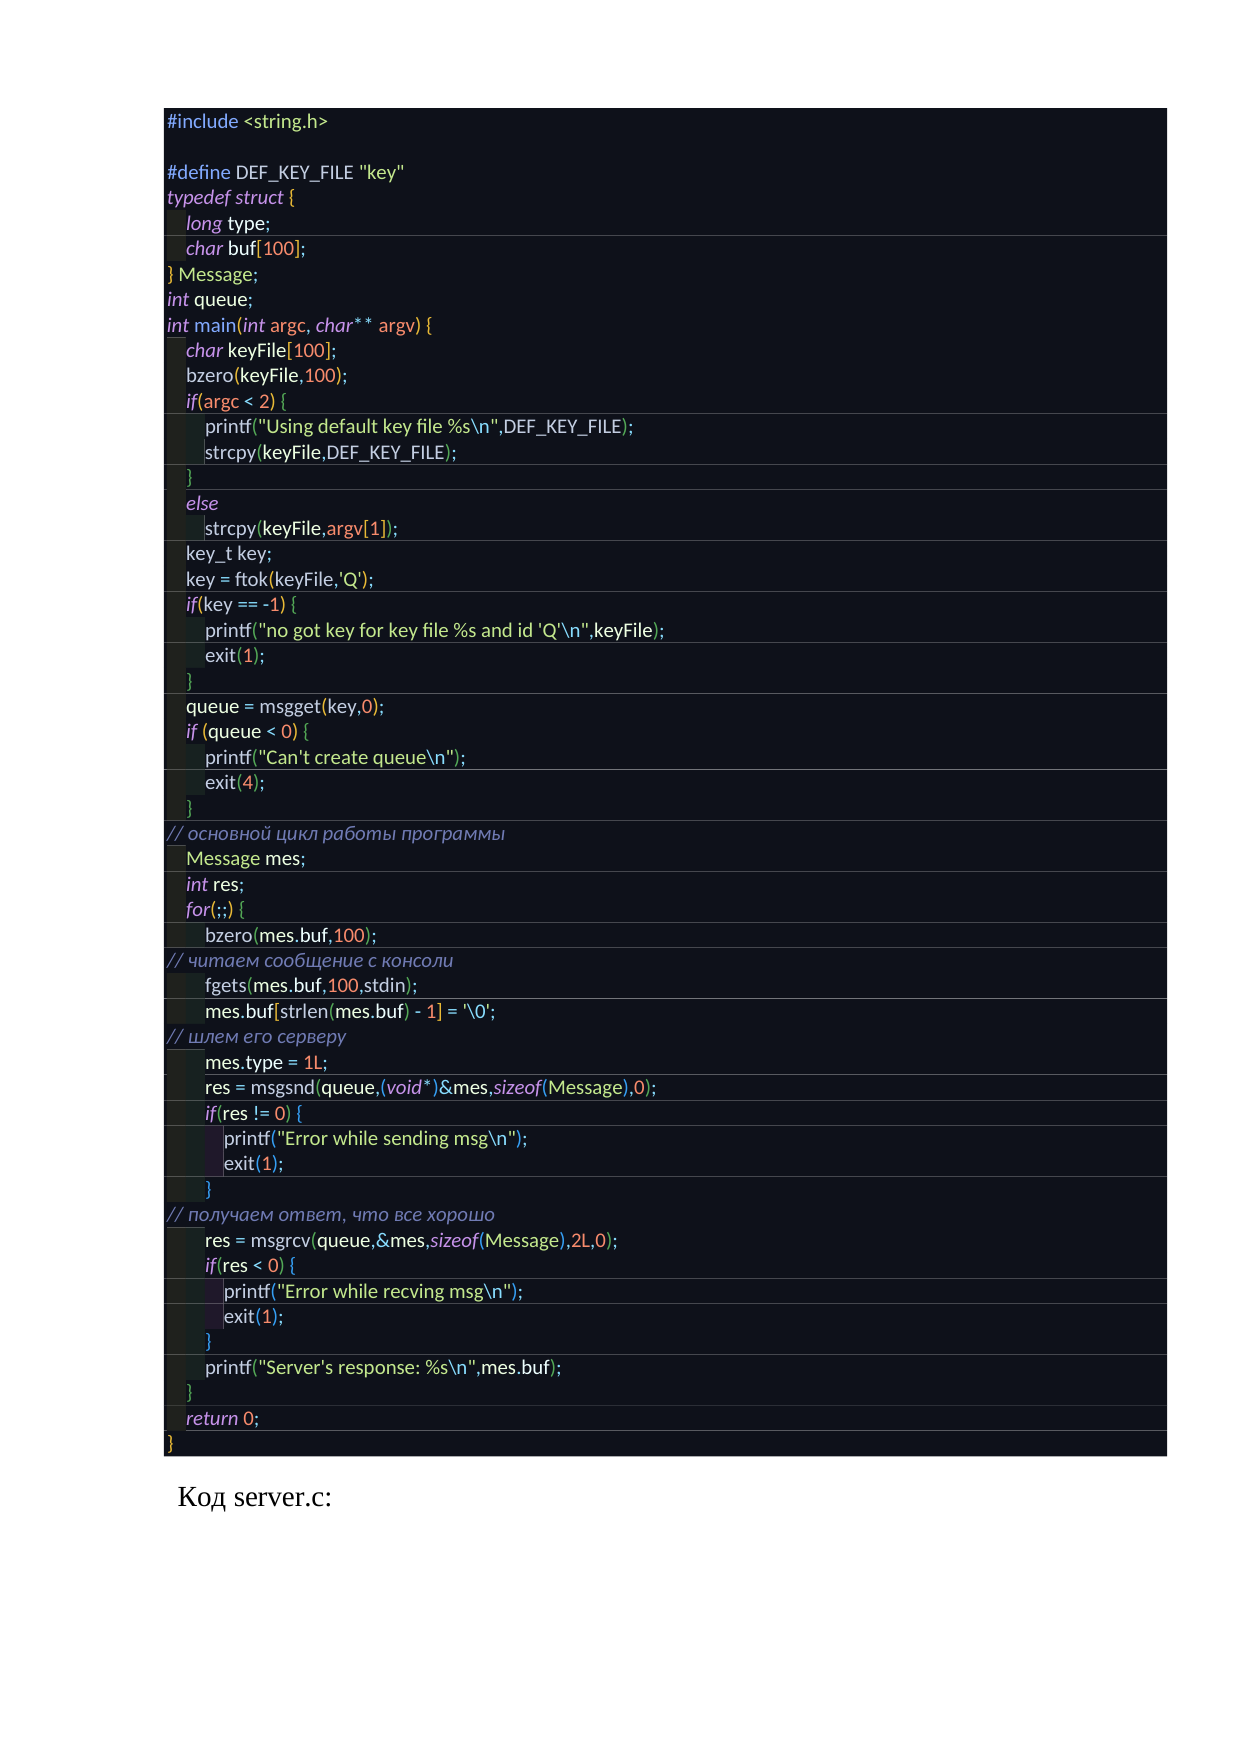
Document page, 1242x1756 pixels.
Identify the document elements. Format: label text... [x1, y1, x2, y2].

text } [167, 1430, 1192, 1456]
text } [205, 1329, 1192, 1354]
text int main(int argc, char** argv) { char keyFile[100]; bzero(keyFile,100); [167, 312, 434, 388]
text if(argc < 2) { [186, 388, 1192, 413]
text return 0; [186, 1405, 1192, 1430]
text #define DEF_KEY_FILE "key" [167, 159, 1192, 184]
text strcpy(keyFile,argv[1]); key_t key; [186, 515, 400, 566]
text } [186, 668, 1192, 693]
text else [186, 490, 1192, 515]
text printf("Error while sending msg\n"); exit(1); [223, 1125, 530, 1176]
text if(res < 0) { [205, 1252, 1192, 1278]
text // основной цикл работы программы [167, 820, 1192, 846]
text typedef struct { long type; char buf[100]; [167, 184, 307, 261]
text queue = msgget(key,0); [186, 693, 1192, 718]
text printf("Using default key file %s\n",DEF_KEY_FILE); strcpy(keyFile,DEF_KEY_FILE); [204, 413, 636, 464]
text } [186, 795, 1192, 820]
text } Message; [167, 261, 1192, 286]
text } [186, 1379, 1192, 1405]
text #include <string.h> [167, 108, 1192, 134]
text if (queue < 0) { [186, 718, 1192, 744]
text printf("no got key for key file %s and id 'Q'\n",keyFile); exit(1); [205, 617, 667, 668]
text if(res != 0) { [205, 1100, 1192, 1125]
text Код server.c: [177, 1479, 1192, 1512]
text for(;;) { [186, 897, 1192, 922]
text // получаем ответ, что все хорошо [167, 1202, 1192, 1227]
text // шлем его серверу [167, 1023, 1192, 1049]
text mes.type = 1L; [205, 1049, 1192, 1074]
text } [186, 464, 1192, 490]
text printf("Can't create queue\n"); exit(4); [205, 744, 468, 795]
text Message mes; [186, 846, 1192, 871]
text int res; [186, 871, 1192, 897]
text bzero(mes.buf,100); [205, 922, 1192, 947]
text printf("Error while recving msg\n"); exit(1); [223, 1278, 526, 1329]
text // читаем сообщение с консоли fgets(mes.buf,100,stdin); mes.buf[strlen(mes.buf) - 1] = '\0'; [167, 947, 611, 1023]
text int queue; [167, 286, 1192, 312]
text if(key == -1) { [186, 592, 1192, 617]
text } [205, 1176, 1192, 1202]
text printf("Server's response: %s\n",mes.buf); [205, 1354, 1192, 1379]
text res = msgrcv(queue,&mes,sizeof(Message),2L,0); [205, 1227, 1192, 1252]
text res = msgsnd(queue,(void*)&mes,sizeof(Message),0); [205, 1074, 1192, 1100]
text key = ftok(keyFile,'Q'); [186, 566, 1192, 591]
